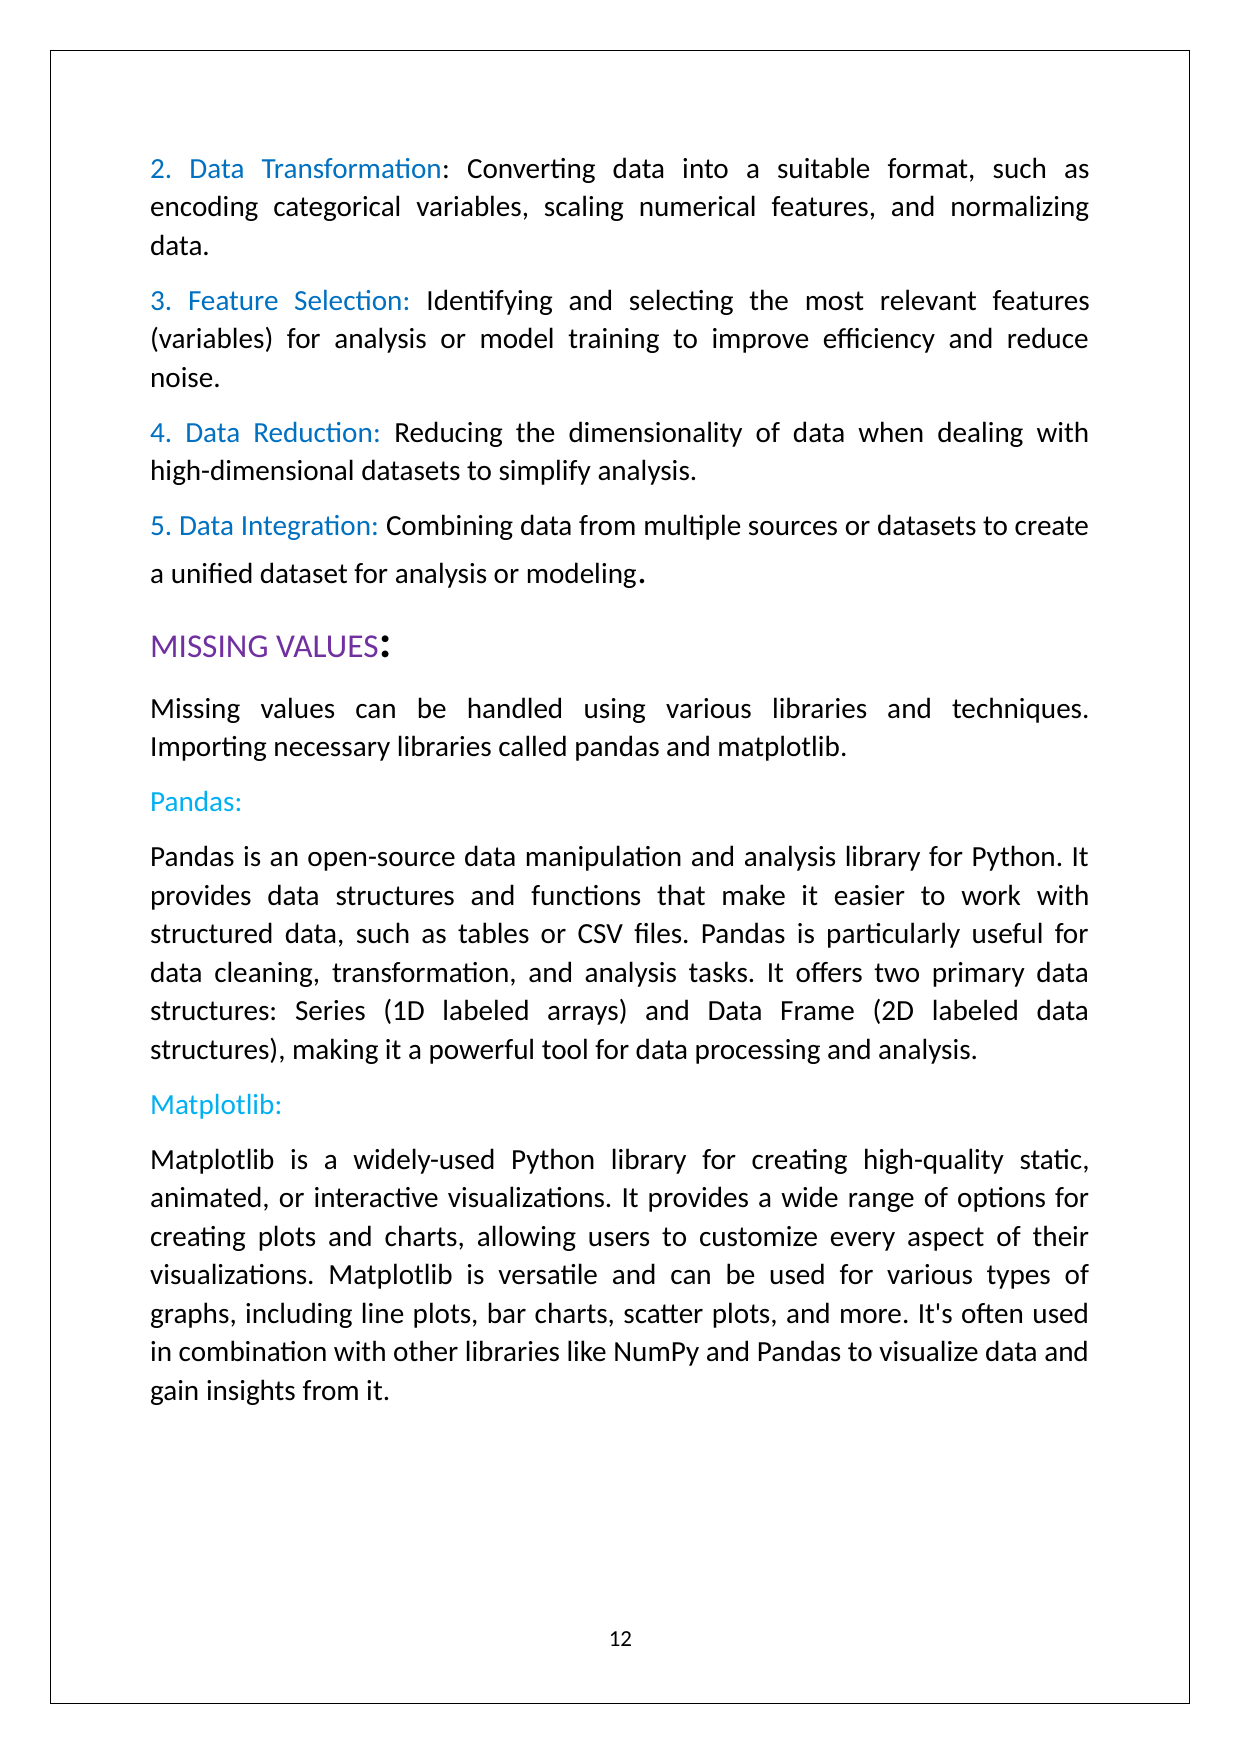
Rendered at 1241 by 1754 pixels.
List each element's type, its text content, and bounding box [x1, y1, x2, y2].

text Pandas: [150, 783, 1090, 819]
text 4. Data Reduction: Reducing the dimensionality of data when dealing with high-dimensional datasets to simplify analysis. [150, 414, 1090, 488]
text 5. Data Integration: Combining data from multiple sources or datasets to create a unified dataset for analysis or modeling. [150, 507, 1090, 593]
text Missing values can be handled using various libraries and techniques. Importing necessary libraries called pandas and matplotlib. [150, 690, 1090, 764]
text Matplotlib is a widely-used Python library for creating high-quality static, animated, or interactive visualizations. It provides a wide range of options for creating plots and charts, allowing users to customize every aspect of their visualizations. Matplotlib is versatile and can be used for various types of graphs, including line plots, bar charts, scatter plots, and more. It's often used in combination with other libraries like NumPy and Pandas to visualize data and gain insights from it. [150, 1141, 1090, 1407]
text 2. Data Transformation: Converting data into a suitable format, such as encoding categorical variables, scaling numerical features, and normalizing data. [150, 150, 1090, 262]
text Matplotlib: [150, 1086, 1090, 1121]
text MISSING VALUES: [150, 613, 1090, 669]
text 3. Feature Selection: Identifying and selecting the most relevant features (variables) for analysis or model training to improve efficiency and reduce noise. [150, 282, 1090, 394]
text Pandas is an open-source data manipulation and analysis library for Python. It provides data structures and functions that make it easier to work with structured data, such as tables or CSV files. Pandas is particularly useful for data cleaning, transformation, and analysis tasks. It offers two primary data structures: Series (1D labeled arrays) and Data Frame (2D labeled data structures), making it a powerful tool for data processing and analysis. [150, 838, 1090, 1066]
